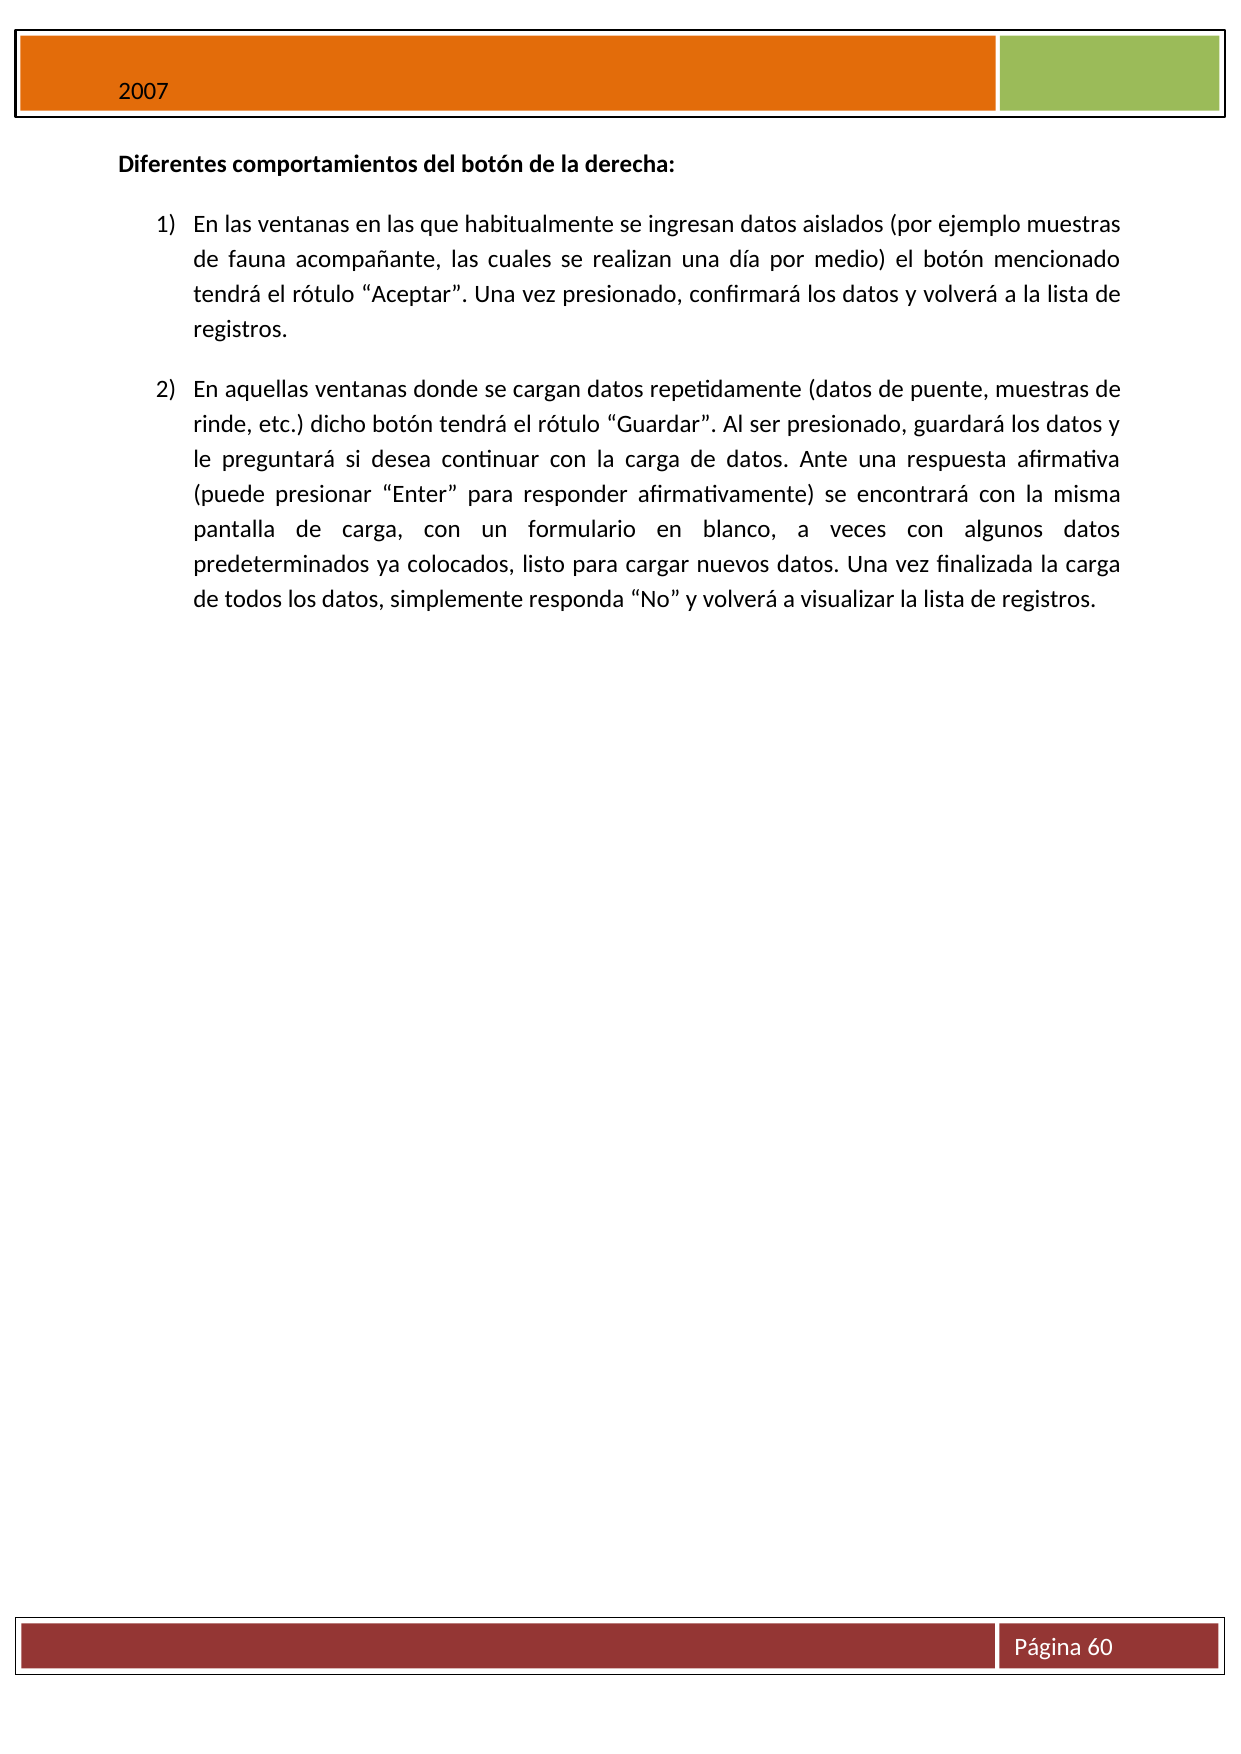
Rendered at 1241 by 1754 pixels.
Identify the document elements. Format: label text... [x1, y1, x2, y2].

text Diferentes comportamientos del botón de la derecha: [118, 148, 1122, 178]
list En aquellas ventanas donde se cargan datos repetidamente (datos de puente, muestras de rinde, etc.) dicho botón tendrá el rótulo “Guardar”. Al ser presionado, guardará los datos y le preguntará si desea continuar con la carga de datos. Ante una respuesta afirmativa (puede presionar “Enter” para responder afirmativamente) se encontrará con la misma pantalla de carga, con un formulario en blanco, a veces con algunos datos predeterminados ya colocados, listo para cargar nuevos datos. Una vez finalizada la carga de todos los datos, simplemente responda “No” y volverá a visualizar la lista de registros. [156, 373, 1122, 613]
list En las ventanas en las que habitualmente se ingresan datos aislados (por ejemplo muestras de fauna acompañante, las cuales se realizan una día por medio) el botón mencionado tendrá el rótulo “Aceptar”. Una vez presionado, confirmará los datos y volverá a la lista de registros. [156, 208, 1122, 343]
